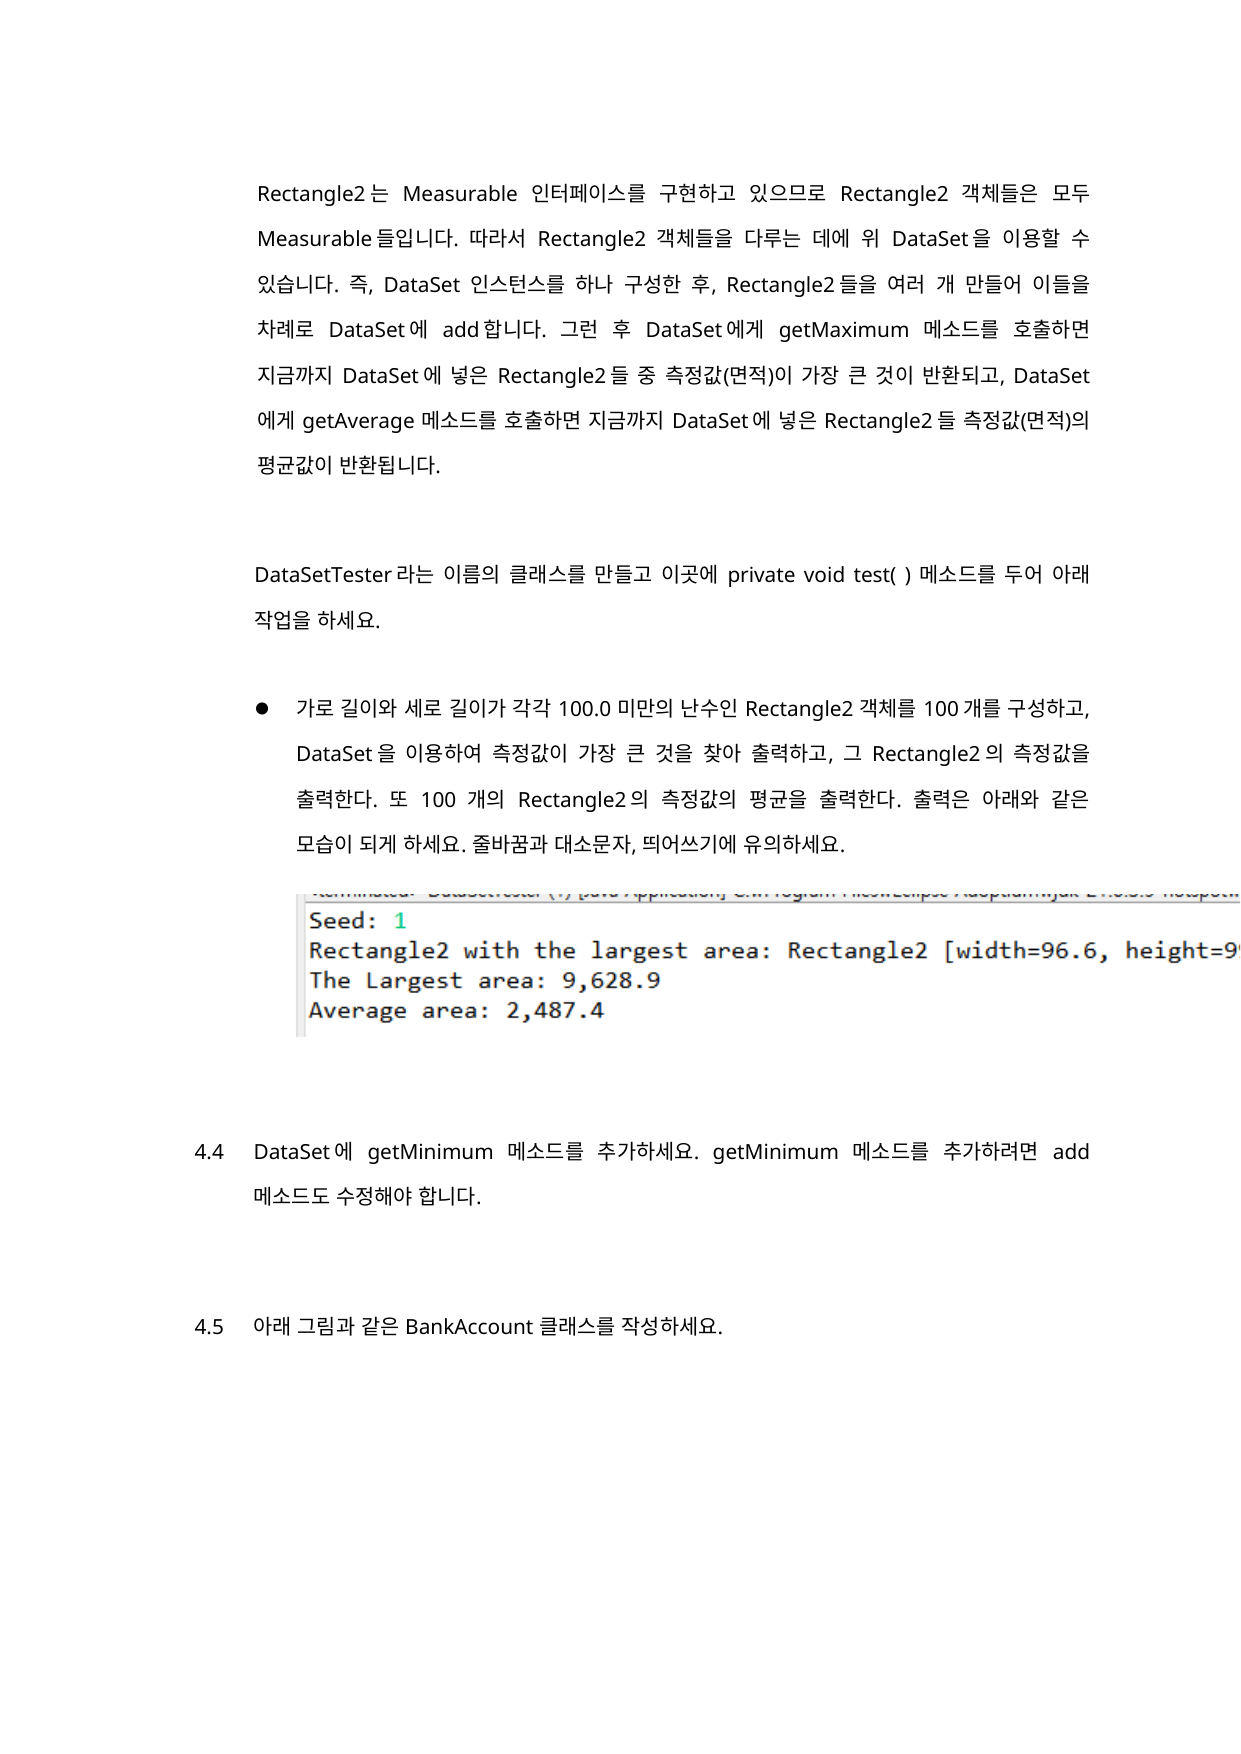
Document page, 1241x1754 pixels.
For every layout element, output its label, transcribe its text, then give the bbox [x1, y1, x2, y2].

text Rectangle2는 Measurable 인터페이스를 구현하고 있으므로 Rectangle2 객체들은 모두 Measurable들입니다. 따라서 Rectangle2 객체들을 다루는 데에 위 DataSet을 이용할 수 있습니다. 즉, DataSet 인스턴스를 하나 구성한 후, Rectangle2들을 여러 개 만들어 이들을 차례로 DataSet에 add합니다. 그런 후 DataSet에게 getMaximum 메소드를 호출하면 지금까지 DataSet에 넣은 Rectangle2들 중 측정값(면적)이 가장 큰 것이 반환되고, DataSet에게 getAverage 메소드를 호출하면 지금까지 DataSet에 넣은 Rectangle2들 측정값(면적)의 평균값이 반환됩니다. [257, 177, 1090, 480]
list 아래 그림과 같은 BankAccount 클래스를 작성하세요. [194, 1310, 1090, 1341]
list 가로 길이와 세로 길이가 각각 100.0 미만의 난수인 Rectangle2 객체를 100개를 구성하고, DataSet을 이용하여 측정값이 가장 큰 것을 찾아 출력하고, 그 Rectangle2의 측정값을 출력한다. 또 100 개의 Rectangle2의 측정값의 평균을 출력한다. 출력은 아래와 같은 모습이 되게 하세요. 줄바꿈과 대소문자, 띄어쓰기에 유의하세요. [254, 692, 1090, 858]
text DataSetTester라는 이름의 클래스를 만들고 이곳에 private void test( ) 메소드를 두어 아래 작업을 하세요. [254, 558, 1090, 634]
picture [295, 894, 1241, 1037]
list DataSet에 getMinimum 메소드를 추가하세요. getMinimum 메소드를 추가하려면 add 메소드도 수정해야 합니다. [194, 1135, 1090, 1211]
